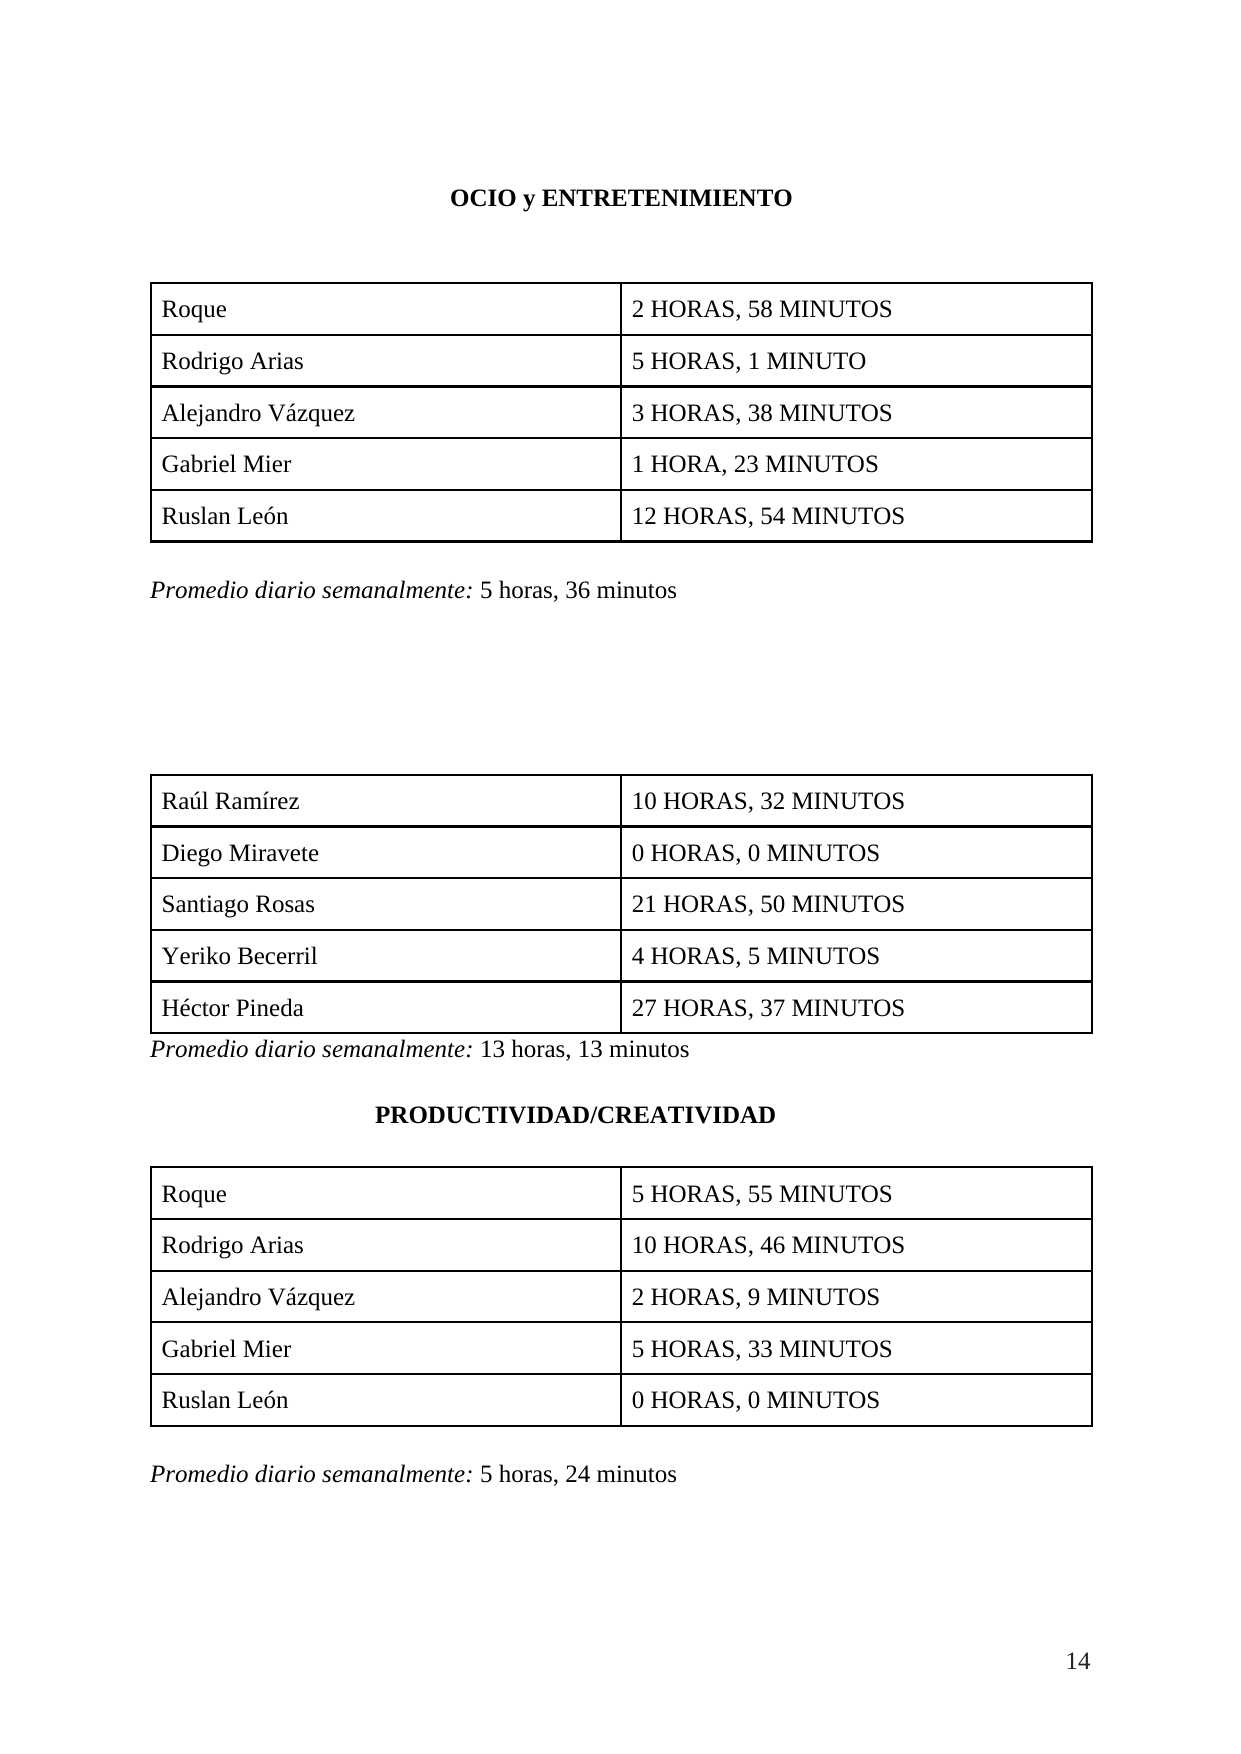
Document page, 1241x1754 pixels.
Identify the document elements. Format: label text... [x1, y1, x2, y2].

table_cell Gabriel Mier [152, 1323, 620, 1373]
table_cell Rodrigo Arias [152, 1220, 620, 1269]
table_cell Alejandro Vázquez [152, 388, 620, 437]
table_cell Ruslan León [152, 1375, 620, 1424]
table_cell Gabriel Mier [152, 439, 620, 489]
table_cell 1 HORA, 23 MINUTOS [622, 439, 1091, 489]
table_header 5 HORAS, 55 MINUTOS [622, 1168, 1091, 1218]
table_cell 2 HORAS, 9 MINUTOS [622, 1272, 1091, 1321]
table_cell Rodrigo Arias [152, 336, 620, 385]
table_header 2 HORAS, 58 MINUTOS [622, 284, 1091, 334]
table_header Raúl Ramírez [152, 776, 620, 825]
table_cell 5 HORAS, 1 MINUTO [622, 336, 1091, 385]
table_cell 3 HORAS, 38 MINUTOS [622, 388, 1091, 437]
table_cell 4 HORAS, 5 MINUTOS [622, 931, 1091, 980]
text OCIO y ENTRETENIMIENTO [375, 183, 1090, 212]
table_header Roque [152, 1168, 620, 1218]
table_cell Héctor Pineda [152, 983, 620, 1032]
table_cell Diego Miravete [152, 828, 620, 877]
table_cell 5 HORAS, 33 MINUTOS [622, 1323, 1091, 1373]
table_cell 12 HORAS, 54 MINUTOS [622, 491, 1091, 540]
table_cell Yeriko Becerril [152, 931, 620, 980]
table_cell Santiago Rosas [152, 879, 620, 929]
table_cell 10 HORAS, 46 MINUTOS [622, 1220, 1091, 1269]
table_header Roque [152, 284, 620, 334]
text PRODUCTIVIDAD/CREATIVIDAD [300, 1100, 1090, 1129]
table_header 10 HORAS, 32 MINUTOS [622, 776, 1091, 825]
table_cell Alejandro Vázquez [152, 1272, 620, 1321]
table_cell 0 HORAS, 0 MINUTOS [622, 828, 1091, 877]
table_cell 0 HORAS, 0 MINUTOS [622, 1375, 1091, 1424]
table_cell 21 HORAS, 50 MINUTOS [622, 879, 1091, 929]
text Promedio diario semanalmente: 5 horas, 36 minutos [150, 576, 1090, 604]
table_cell 27 HORAS, 37 MINUTOS [622, 983, 1091, 1032]
table_cell Ruslan León [152, 491, 620, 540]
text Promedio diario semanalmente: 13 horas, 13 minutos [150, 1034, 1090, 1063]
text Promedio diario semanalmente: 5 horas, 24 minutos [150, 1459, 1090, 1488]
